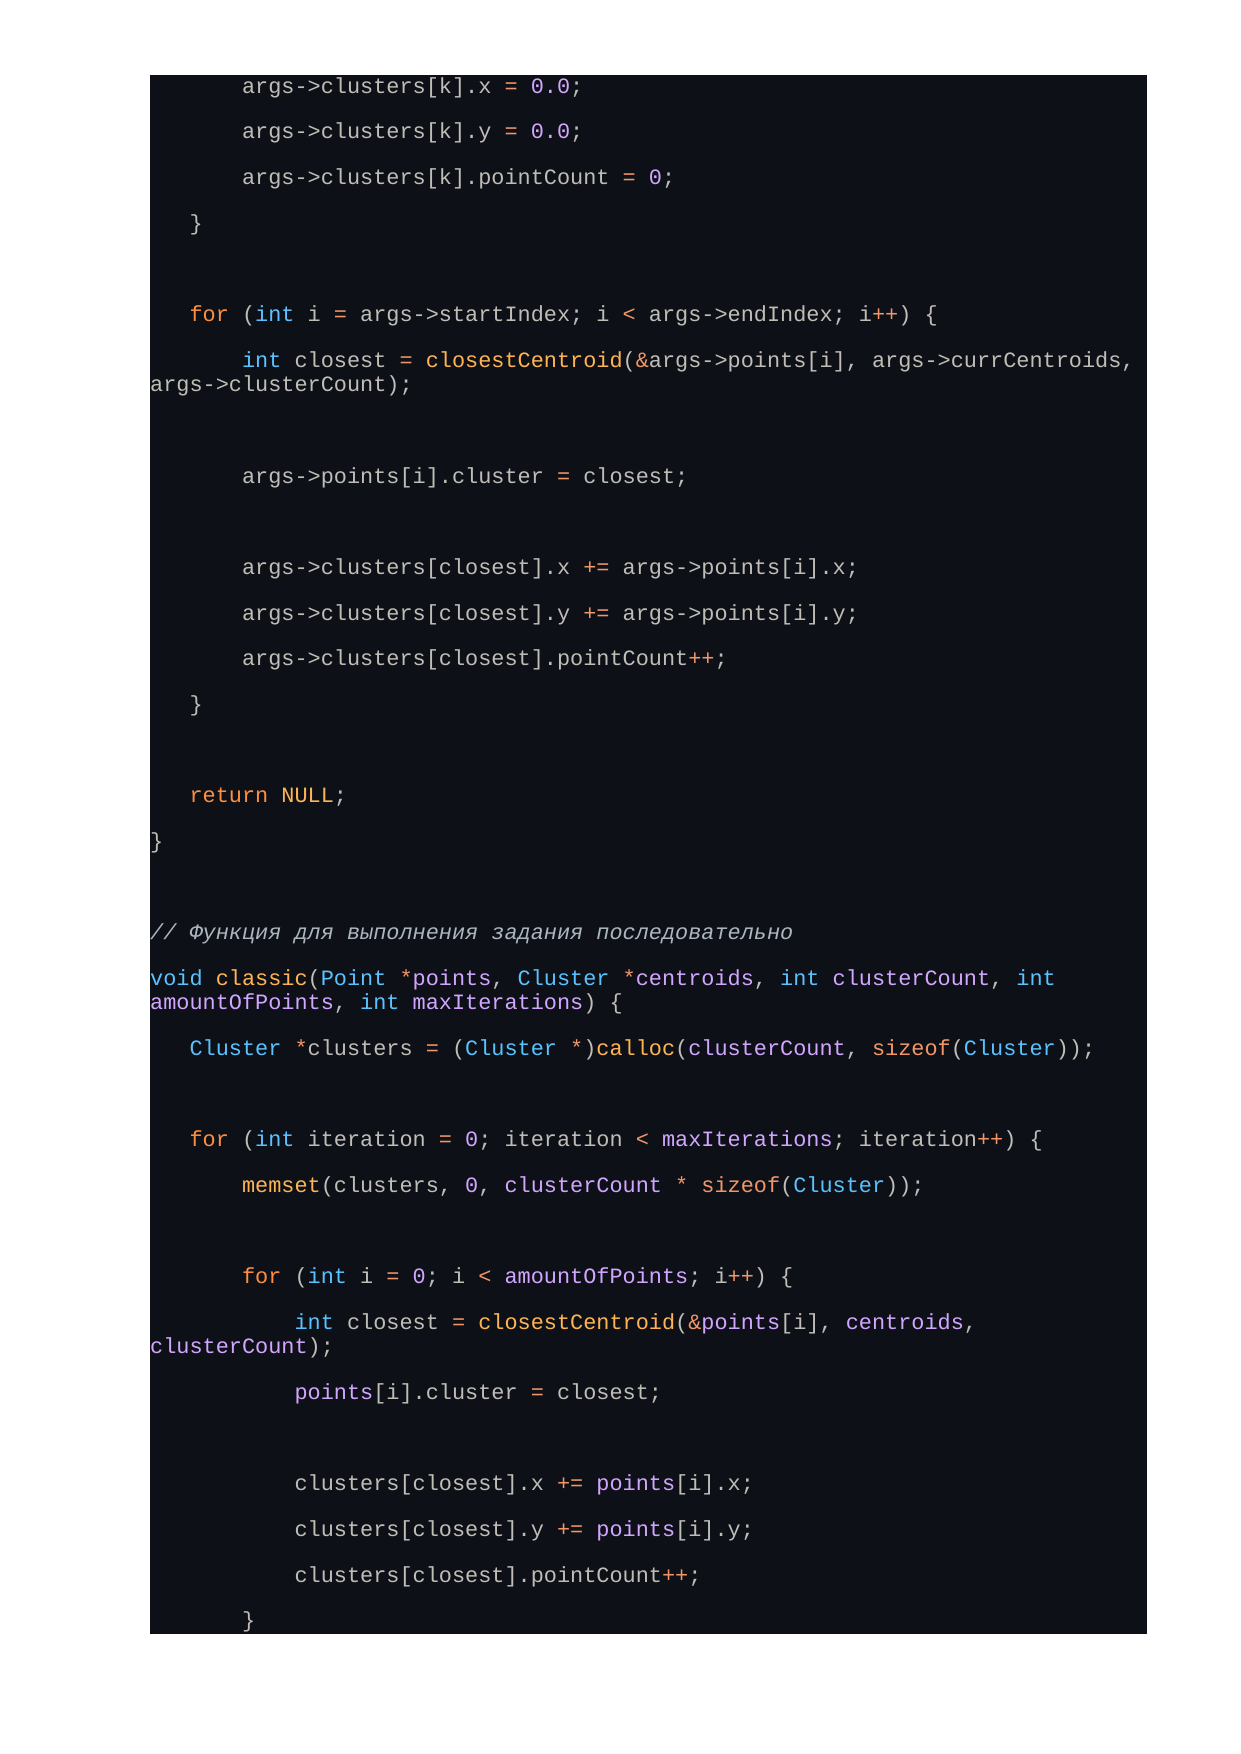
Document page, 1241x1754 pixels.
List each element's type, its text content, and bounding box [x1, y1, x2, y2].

text args->clusters[closest].pointCount++; [150, 647, 1147, 672]
text return NULL; [150, 784, 1147, 809]
text args->clusters[closest].y += args->points[i].y; [150, 602, 1147, 626]
text for (int i = 0; i < amountOfPoints; i++) { [150, 1265, 1147, 1290]
text args->clusters[k].y = 0.0; [150, 121, 1147, 145]
text args->clusters[k].pointCount = 0; [150, 166, 1147, 191]
text Cluster *clusters = (Cluster *)calloc(clusterCount, sizeof(Cluster)); [150, 1037, 1147, 1062]
text int closest = closestCentroid(&args->points[i], args->currCentroids, args->clusterCount); [150, 349, 1147, 398]
text clusters[closest].x += points[i].x; [150, 1472, 1147, 1497]
text args->points[i].cluster = closest; [150, 465, 1147, 489]
text } [150, 693, 1147, 718]
text int closest = closestCentroid(&points[i], centroids, clusterCount); [150, 1311, 1147, 1360]
text void classic(Point *points, Cluster *centroids, int clusterCount, int amountOfPoints, int maxIterations) { [150, 967, 1147, 1016]
text points[i].cluster = closest; [150, 1381, 1147, 1406]
text clusters[closest].y += points[i].y; [150, 1518, 1147, 1543]
text for (int i = args->startIndex; i < args->endIndex; i++) { [150, 303, 1147, 328]
text // Функция для выполнения задания последовательно [150, 921, 1147, 946]
text } [150, 1609, 1147, 1634]
text args->clusters[closest].x += args->points[i].x; [150, 556, 1147, 581]
text clusters[closest].pointCount++; [150, 1564, 1147, 1588]
text } [150, 212, 1147, 237]
text } [150, 830, 1147, 854]
text memset(clusters, 0, clusterCount * sizeof(Cluster)); [150, 1174, 1147, 1199]
text args->clusters[k].x = 0.0; [150, 75, 1147, 100]
text for (int iteration = 0; iteration < maxIterations; iteration++) { [150, 1128, 1147, 1153]
